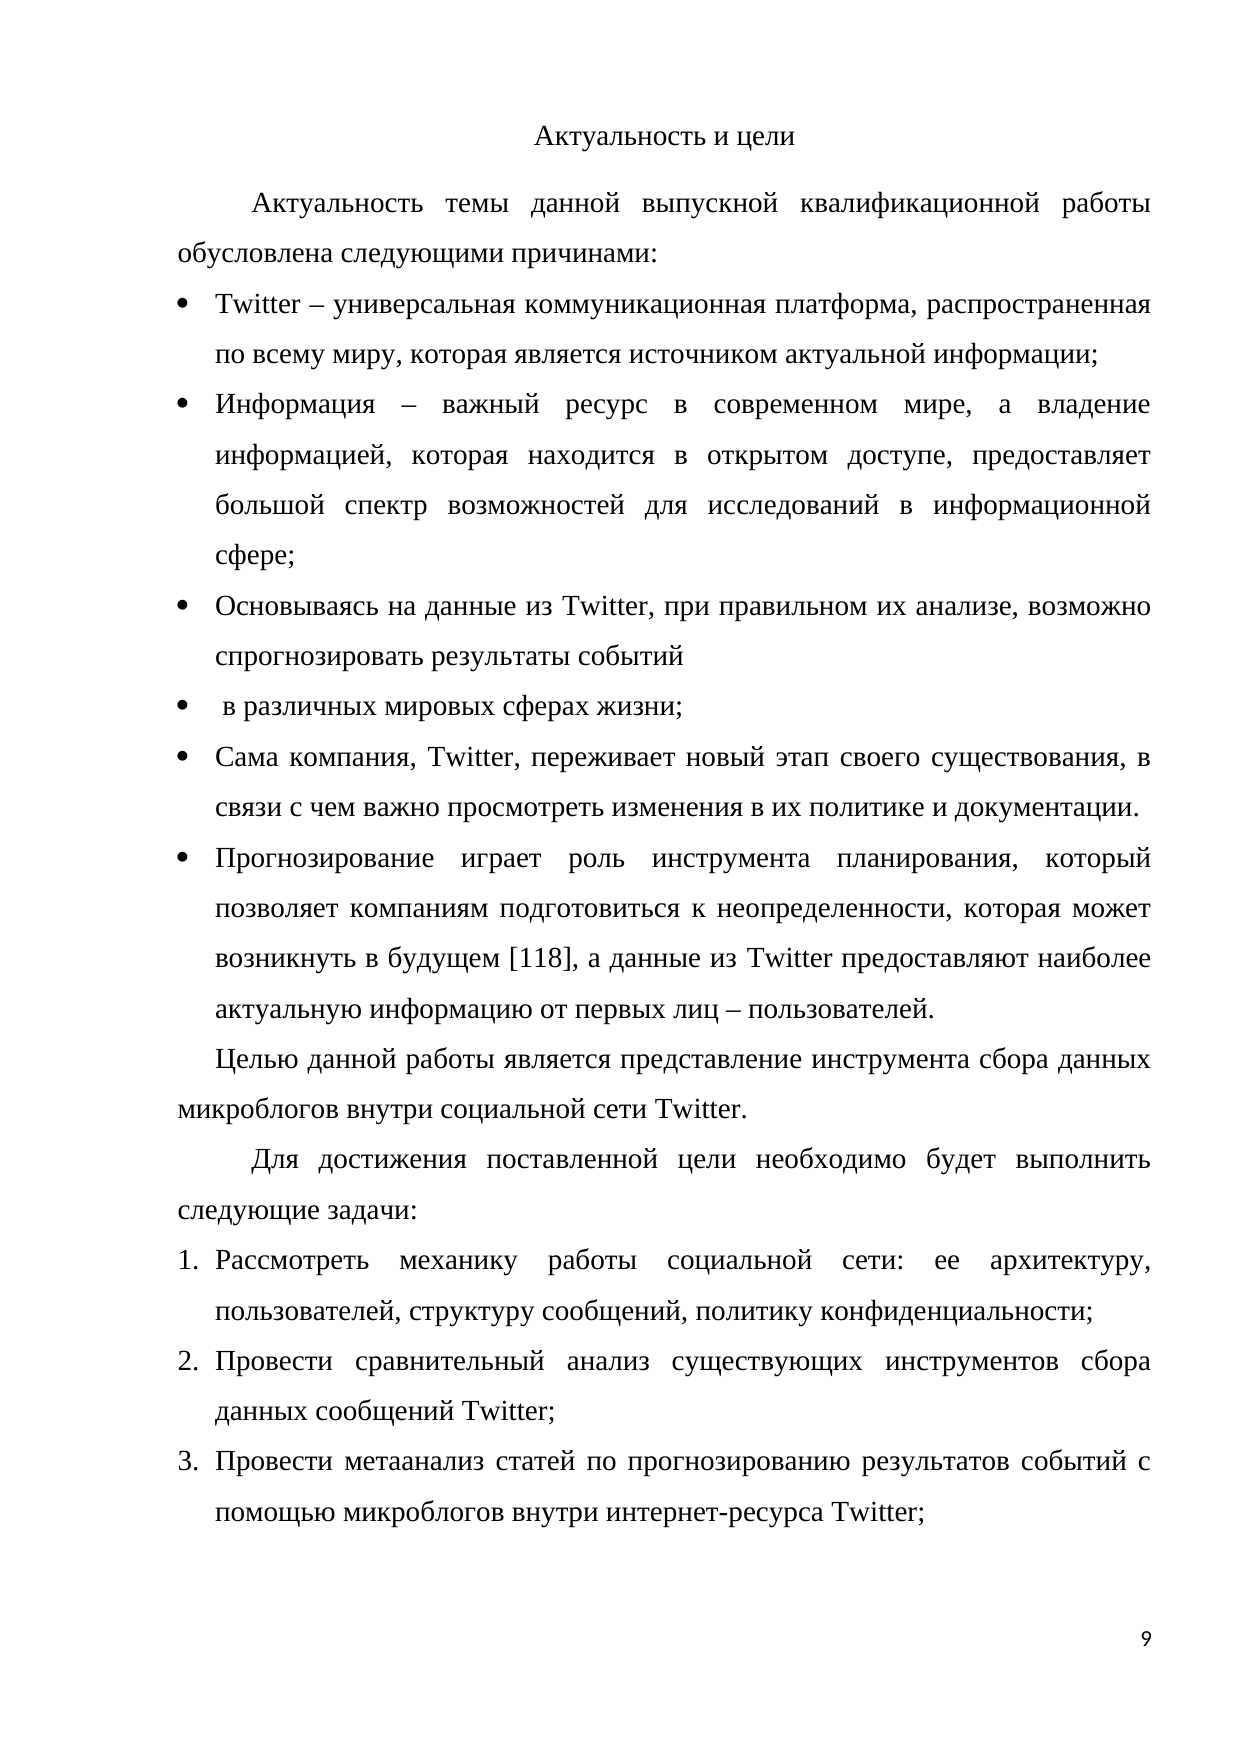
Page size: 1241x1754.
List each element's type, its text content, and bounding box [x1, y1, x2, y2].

list Провести сравнительный анализ существующих инструментов сбора данных сообщений Twitter; [177, 1343, 1152, 1427]
list Twitter – универсальная коммуникационная платформа, распространенная по всему миру, которая является источником актуальной информации; [177, 286, 1152, 370]
text Для достижения поставленной цели необходимо будет выполнить следующие задачи: [177, 1142, 1152, 1226]
list Сама компания, Twitter, переживает новый этап своего существования, в связи с чем важно просмотреть изменения в их политике и документации. [177, 739, 1152, 823]
list Провести метаанализ статей по прогнозированию результатов событий с помощью микроблогов внутри интернет-ресурса Twitter; [177, 1443, 1152, 1527]
text Актуальность темы данной выпускной квалификационной работы обусловлена следующими причинами: [177, 185, 1152, 269]
list Рассмотреть механику работы социальной сети: ее архитектуру, пользователей, структуру сообщений, политику конфиденциальности; [177, 1242, 1152, 1326]
list Прогнозирование играет роль инструмента планирования, который позволяет компаниям подготовиться к неопределенности, которая может возникнуть в будущем [118], а данные из Twitter предоставляют наиболее актуальную информацию от первых лиц – пользователей. [177, 840, 1152, 1024]
text Целью данной работы является представление инструмента сбора данных микроблогов внутри социальной сети Twitter. [177, 1041, 1152, 1125]
list Информация – важный ресурс в современном мире, а владение информацией, которая находится в открытом доступе, предоставляет большой спектр возможностей для исследований в информационной сфере; [177, 386, 1152, 571]
list в различных мировых сферах жизни; [177, 688, 1152, 722]
subtitle Актуальность и цели [177, 118, 1152, 152]
list Основываясь на данные из Twitter, при правильном их анализе, возможно спрогнозировать результаты событий [177, 588, 1152, 672]
